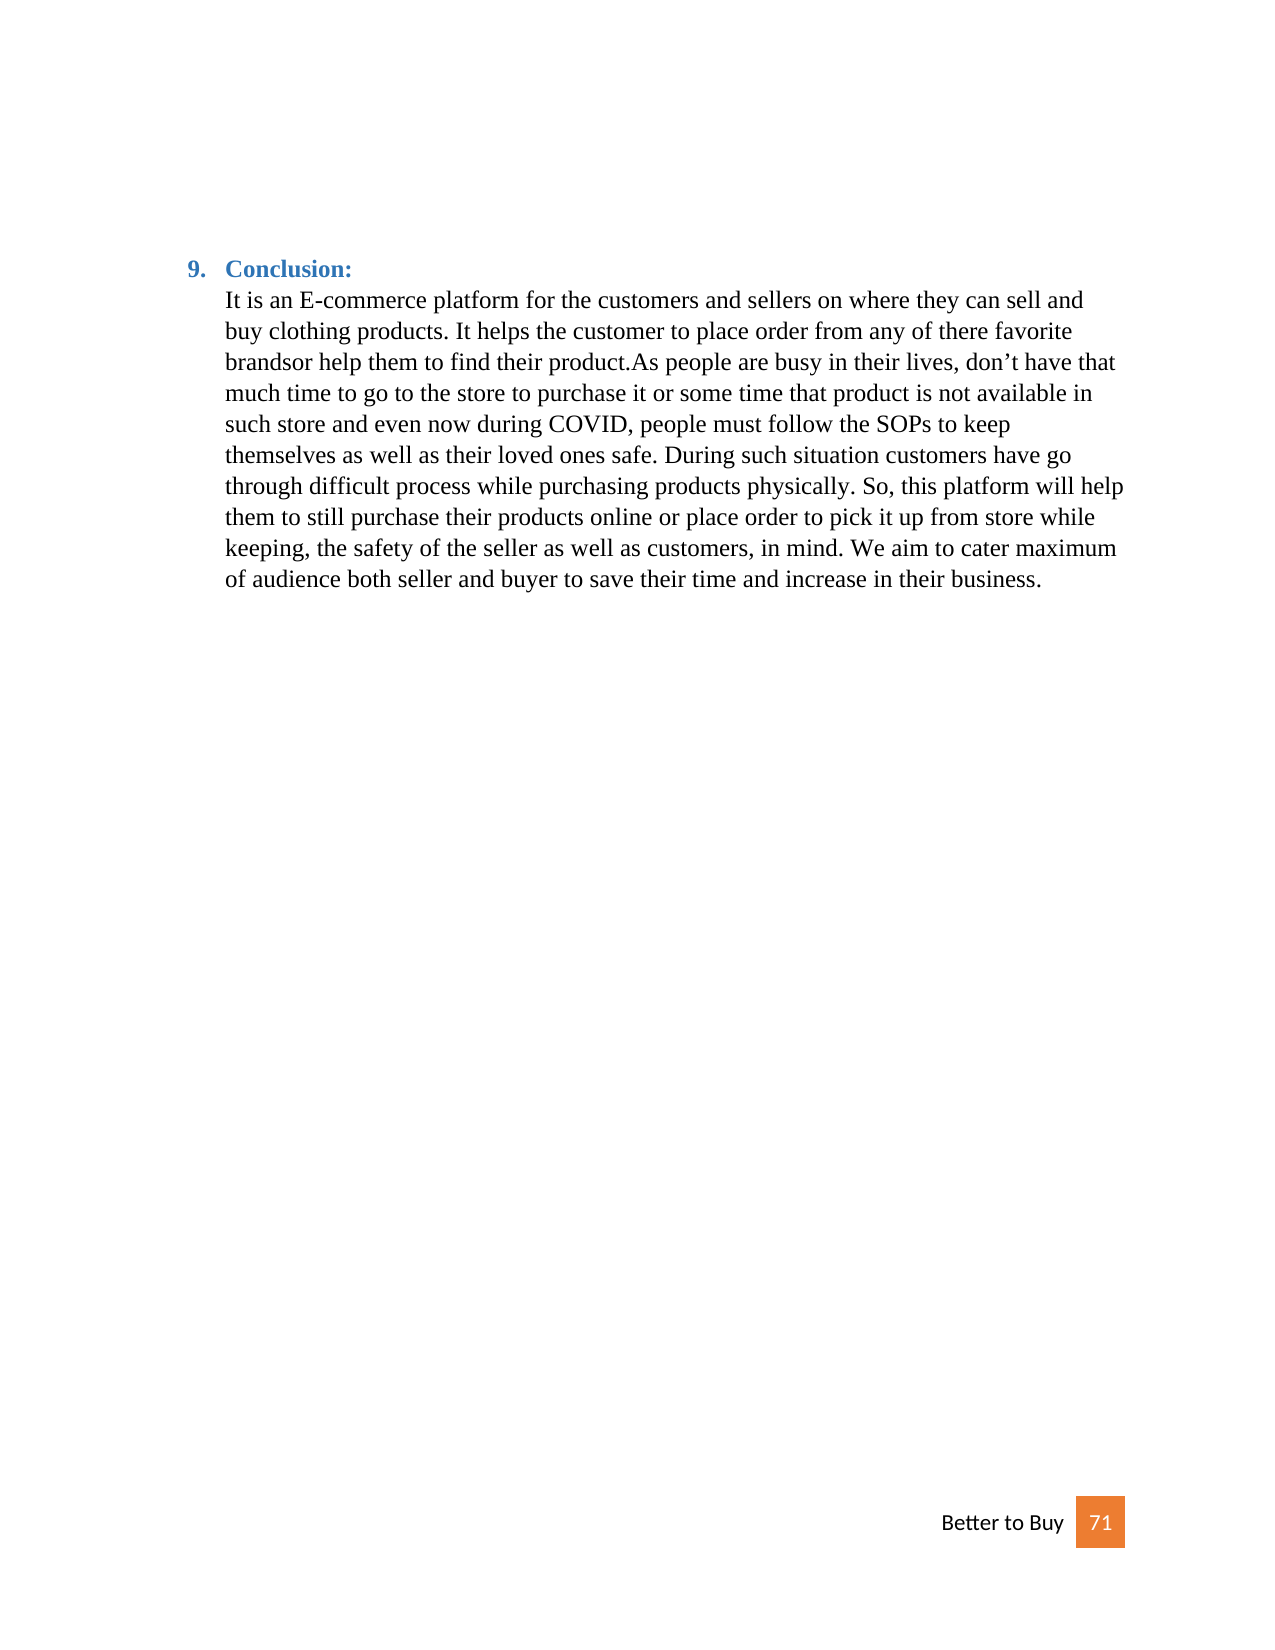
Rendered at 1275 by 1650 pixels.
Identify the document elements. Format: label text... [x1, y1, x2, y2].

text It is an E-commerce platform for the customers and sellers on where they can sell and buy clothing products. It helps the customer to place order from any of there favorite brandsor help them to find their product.As people are busy in their lives, don’t have that much time to go to the store to purchase it or some time that product is not available in such store and even now during COVID, people must follow the SOPs to keep themselves as well as their loved ones safe. During such situation customers have go through difficult process while purchasing products physically. So, this platform will help them to still purchase their products online or place order to pick it up from store while keeping, the safety of the seller as well as customers, in mind. We aim to cater maximum of audience both seller and buyer to save their time and increase in their business. [225, 285, 1125, 593]
subtitle Conclusion: [187, 254, 1125, 282]
